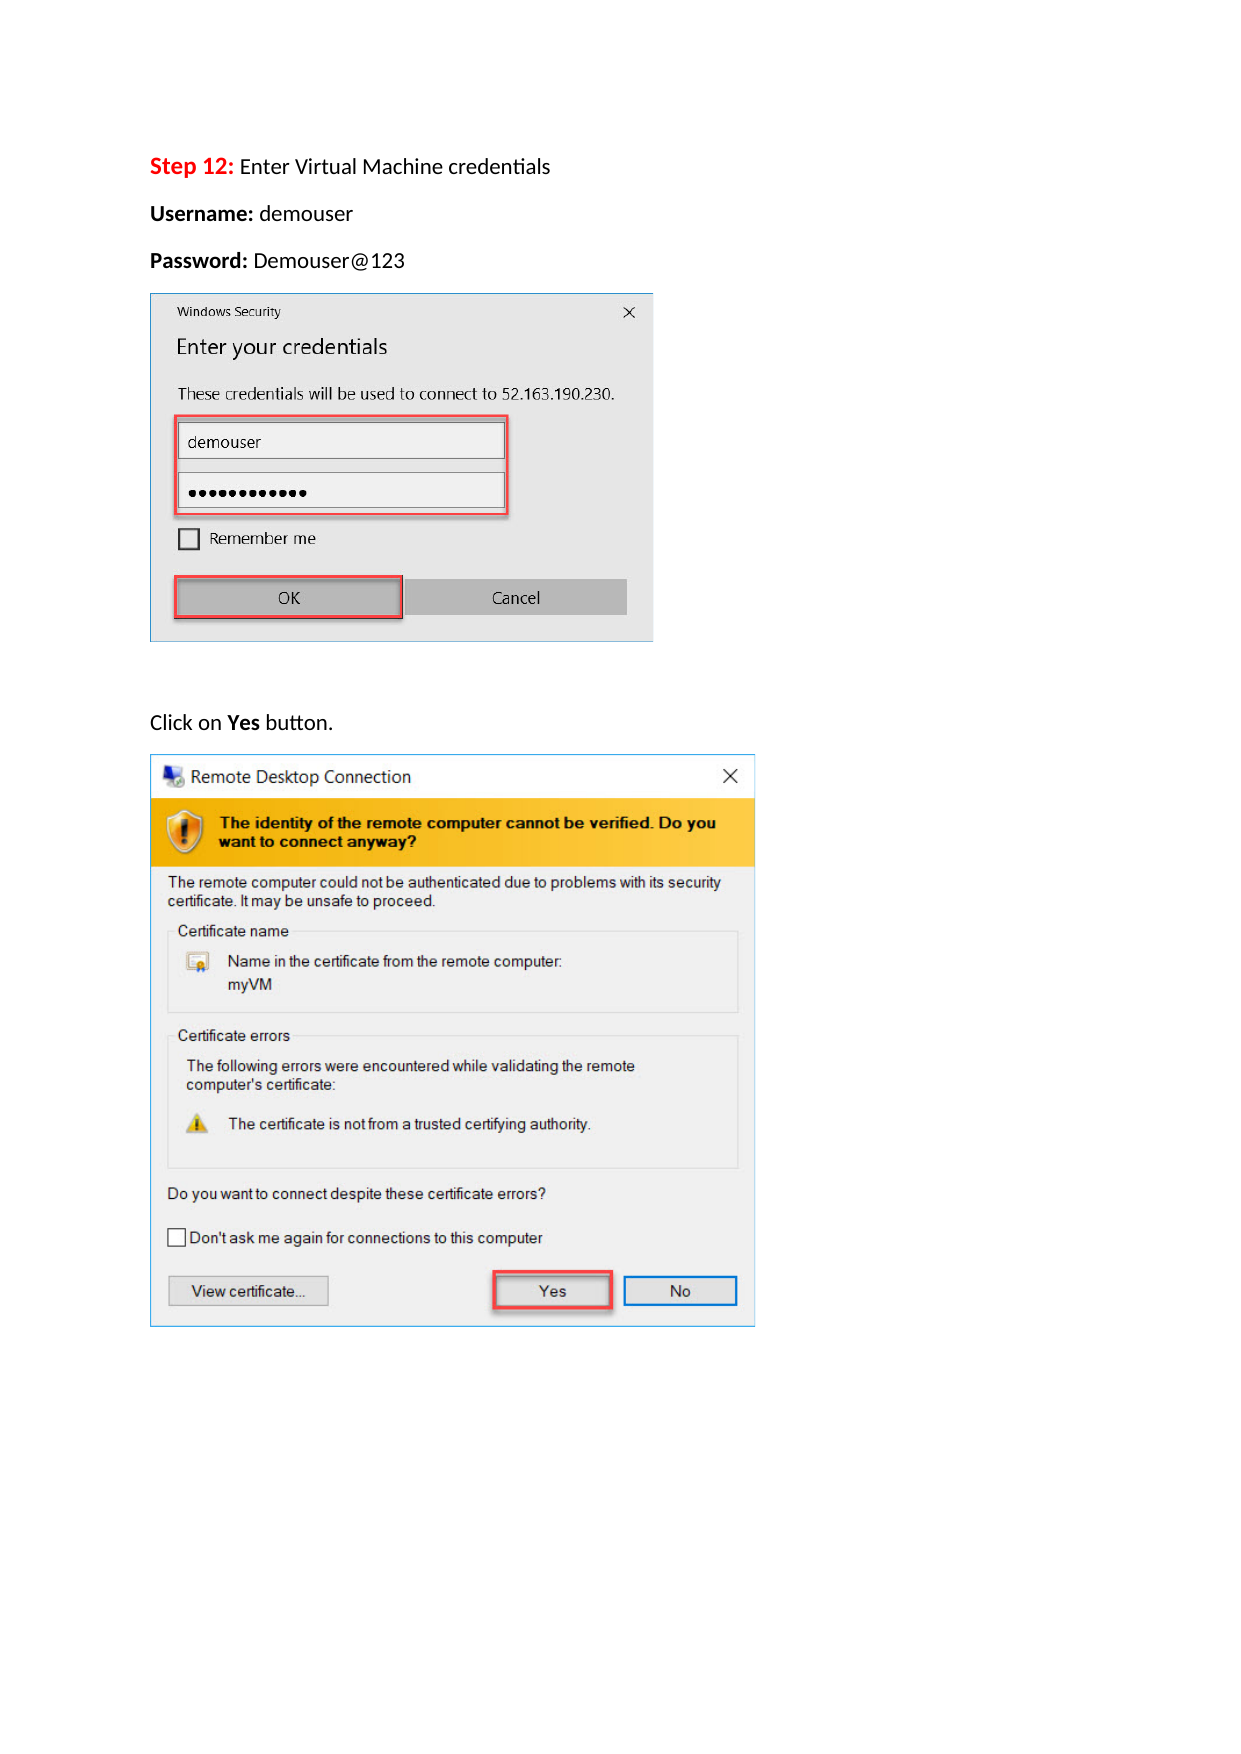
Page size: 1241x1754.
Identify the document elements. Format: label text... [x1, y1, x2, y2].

text Click on Yes button. [150, 708, 1090, 736]
text Username: demouser [150, 199, 1090, 228]
picture [150, 293, 654, 642]
text Step 12: Enter Virtual Machine credentials [150, 150, 1090, 181]
picture [150, 754, 755, 1327]
text Password: Demouser@123 [150, 246, 1090, 274]
